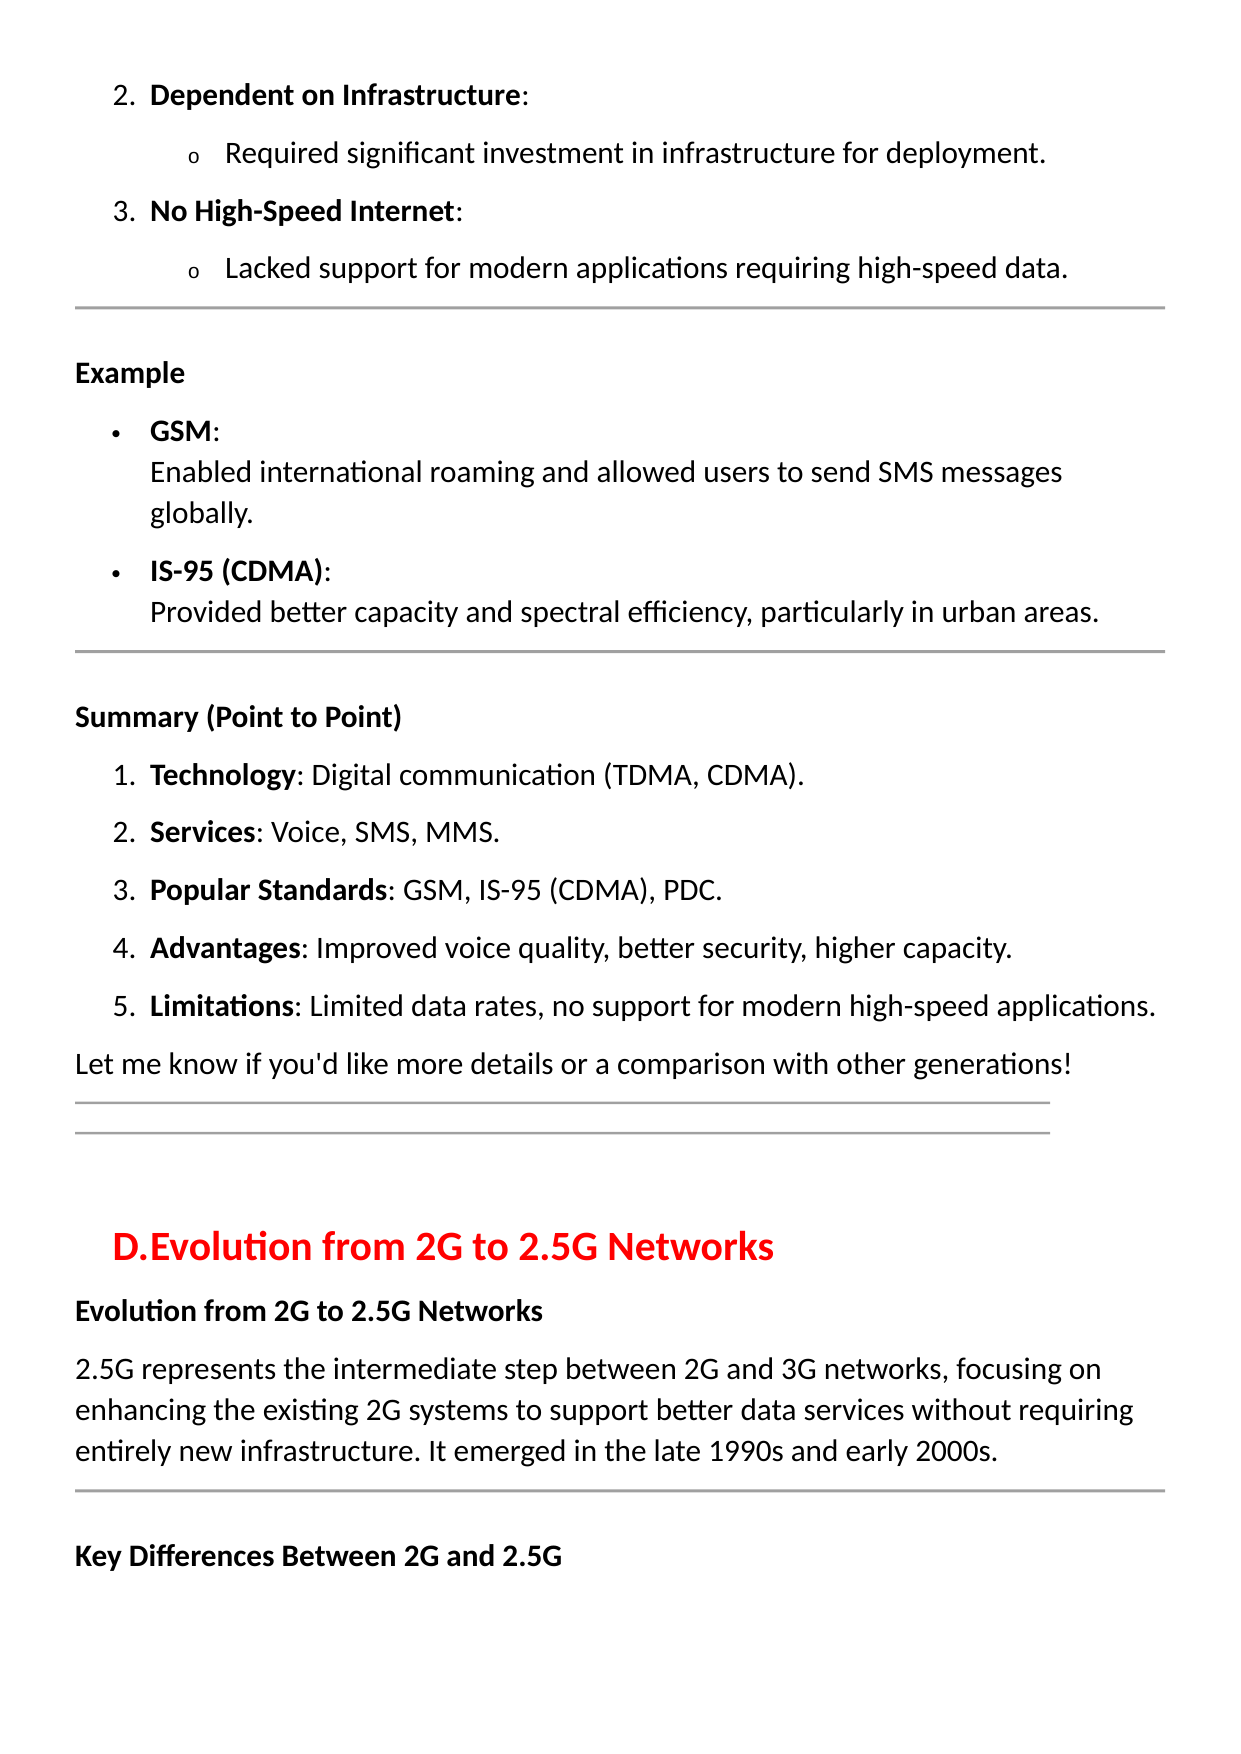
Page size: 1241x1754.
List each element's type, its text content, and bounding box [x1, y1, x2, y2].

list Advantages: Improved voice quality, better security, higher capacity. [112, 928, 1165, 966]
text Summary (Point to Point) [75, 697, 1165, 735]
text Evolution from 2G to 2.5G Networks [75, 1291, 1165, 1329]
text Key Differences Between 2G and 2.5G [75, 1536, 1165, 1574]
list Technology: Digital communication (TDMA, CDMA). [112, 755, 1165, 793]
list No High-Speed Internet: [112, 191, 1165, 229]
text Let me know if you'd like more details or a comparison with other generations! [75, 1044, 1165, 1082]
list IS-95 (CDMA): Provided better capacity and spectral efficiency, particularly in urban areas. [112, 551, 1165, 630]
list Lacked support for modern applications requiring high-speed data. [187, 248, 1165, 287]
text Example [75, 353, 1165, 391]
list Limitations: Limited data rates, no support for modern high-speed applications. [112, 986, 1165, 1024]
list GSM: Enabled international roaming and allowed users to send SMS messages globally. [112, 411, 1165, 531]
list Required significant investment in infrastructure for deployment. [187, 133, 1165, 171]
list Popular Standards: GSM, IS-95 (CDMA), PDC. [112, 870, 1165, 908]
list Services: Voice, SMS, MMS. [112, 812, 1165, 851]
list Evolution from 2G to 2.5G Networks [112, 1220, 1165, 1271]
list Dependent on Infrastructure: [112, 75, 1165, 113]
text 2.5G represents the intermediate step between 2G and 3G networks, focusing on enhancing the existing 2G systems to support better data services without requiring entirely new infrastructure. It emerged in the late 1990s and early 2000s. [75, 1349, 1165, 1469]
